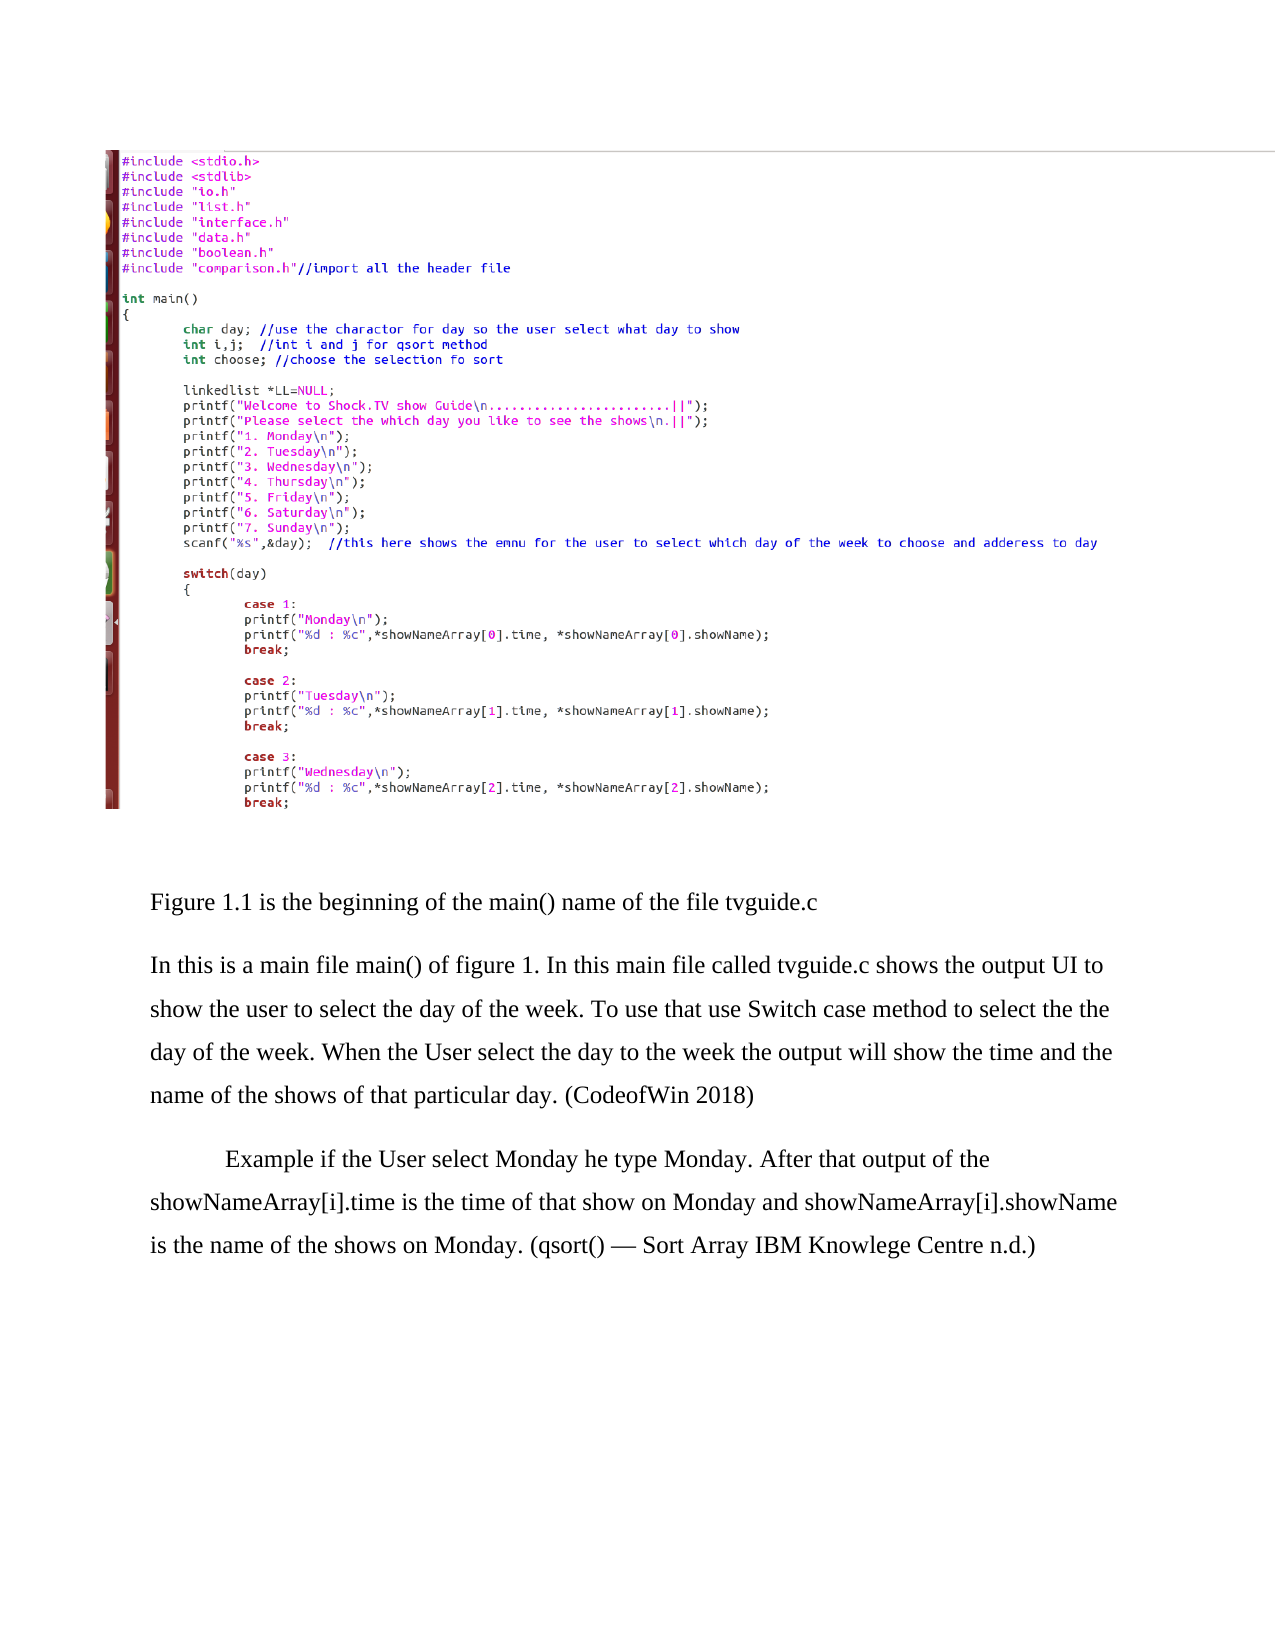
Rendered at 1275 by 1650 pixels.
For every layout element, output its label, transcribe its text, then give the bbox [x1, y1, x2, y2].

picture [105, 150, 1275, 809]
text Example if the User select Monday he type Monday. After that output of the showNameArray[i].time is the time of that show on Monday and showNameArray[i].showName is the name of the shows on Monday. [150, 1144, 1125, 1259]
text In this is a main file main() of figure 1. In this main file called tvguide.c shows the output UI to show the user to select the day of the week. To use that use Switch case method to select the the day of the week. When the User select the day to the week the output will show the time and the name of the shows of that particular day. [150, 951, 1125, 1109]
text Figure 1.1 is the beginning of the main() name of the file tvguide.c [150, 887, 1125, 915]
